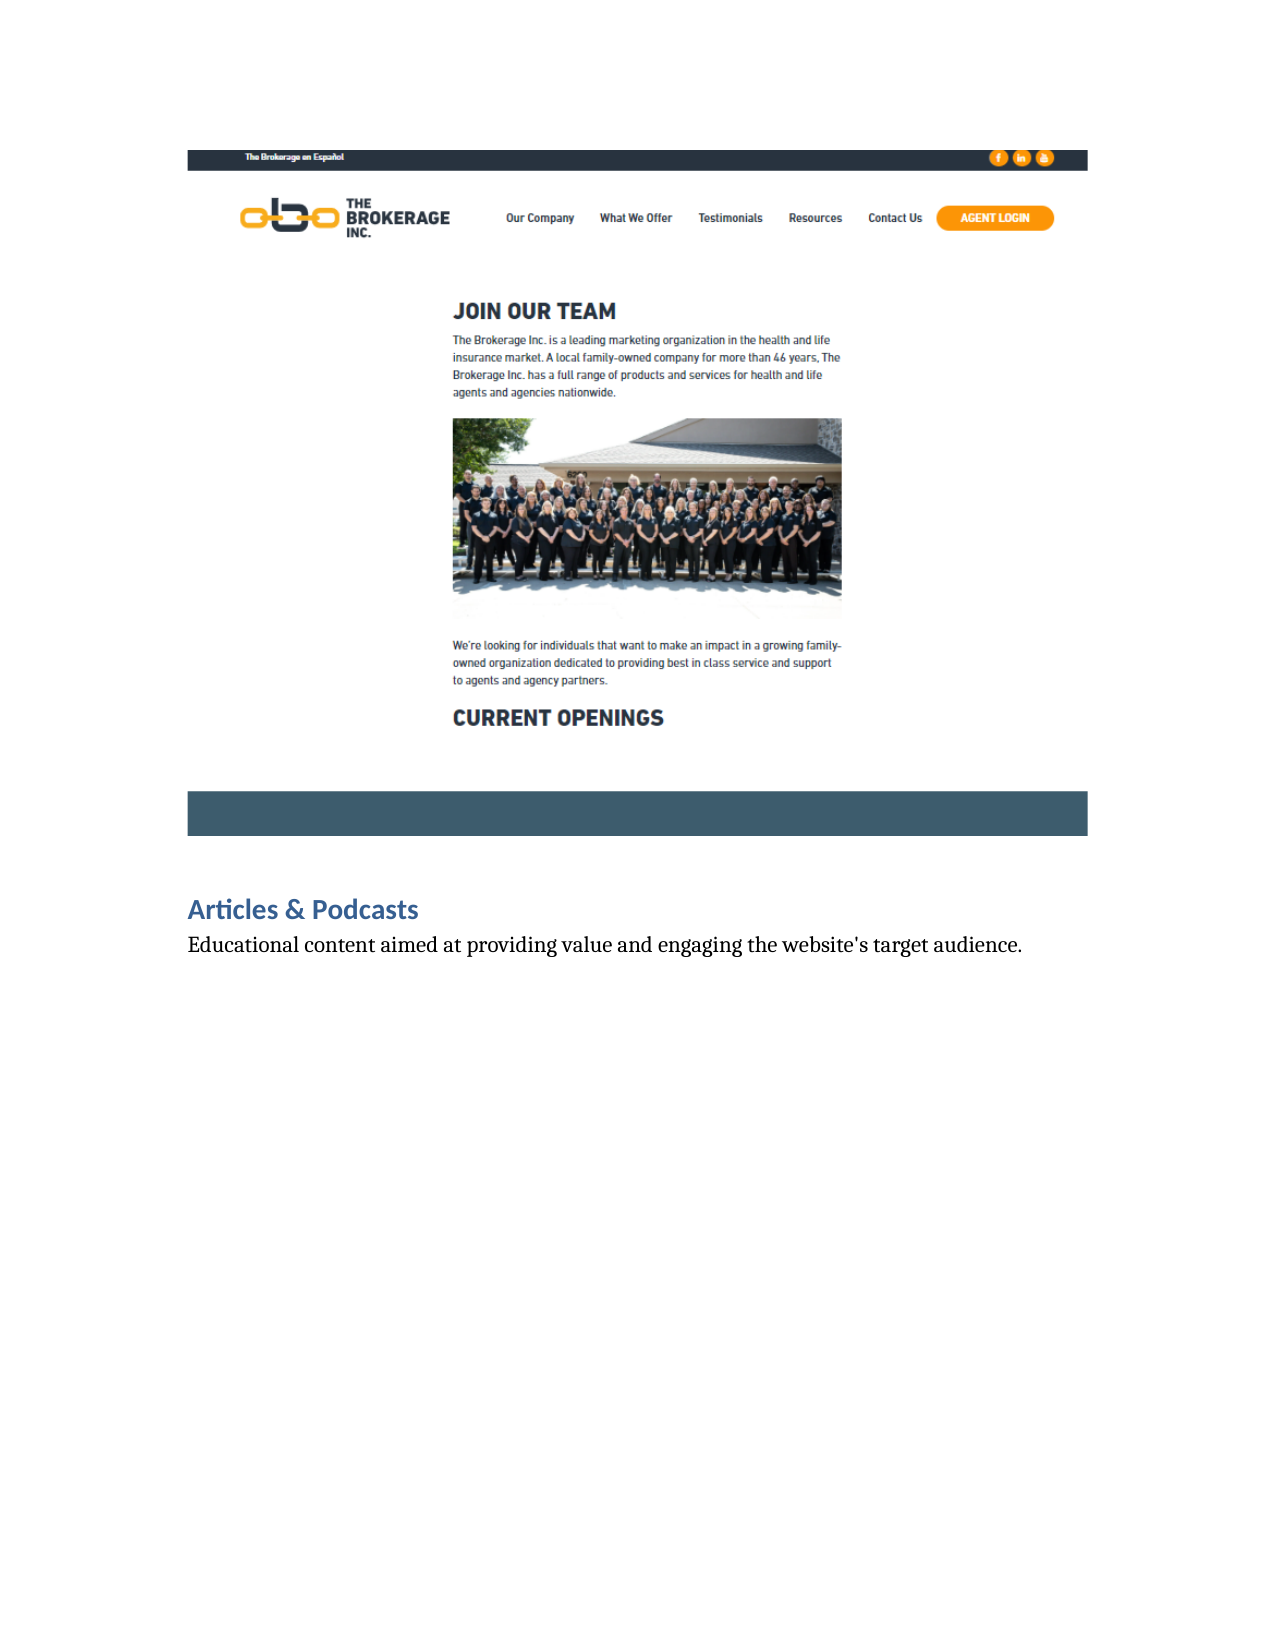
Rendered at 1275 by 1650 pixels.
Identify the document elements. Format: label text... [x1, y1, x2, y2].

subtitle Articles & Podcasts [187, 891, 1087, 927]
picture [187, 150, 1088, 836]
text Educational content aimed at providing value and engaging the website's target audience. [187, 932, 1087, 958]
